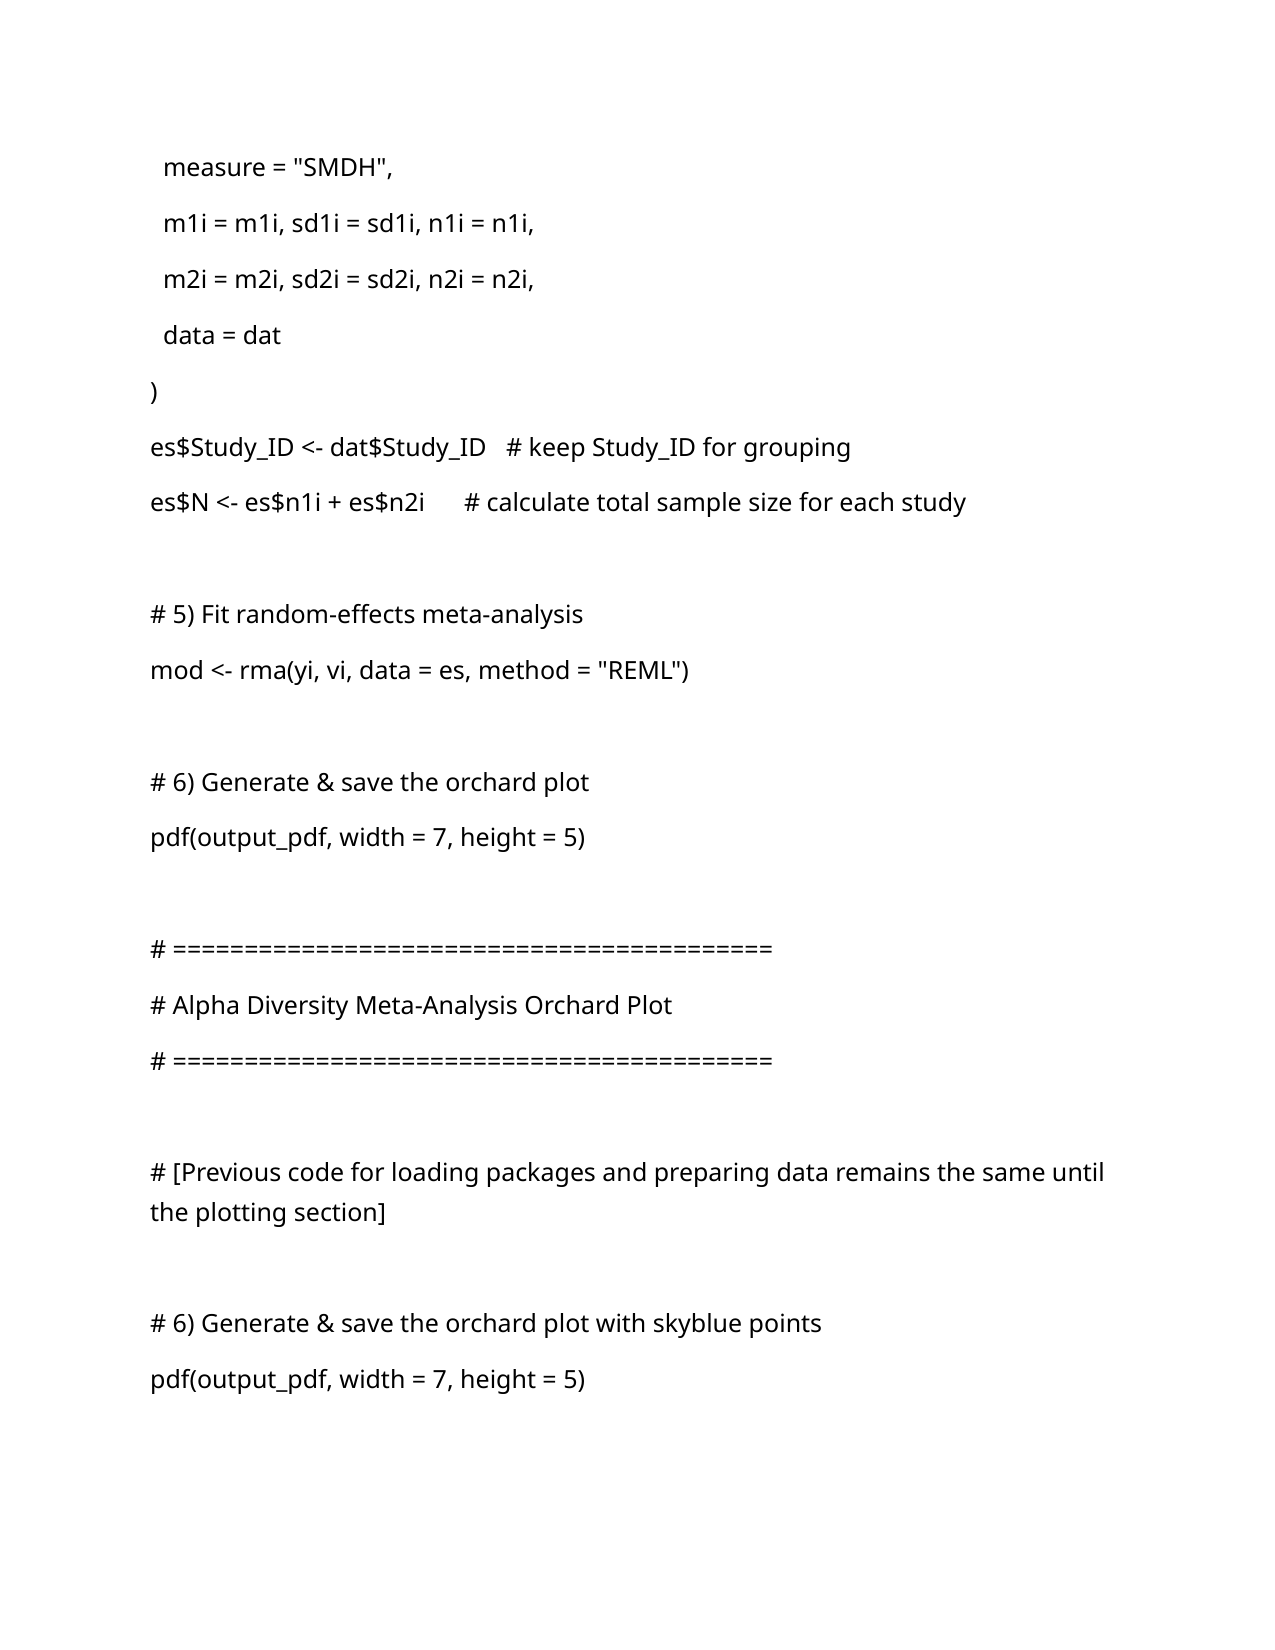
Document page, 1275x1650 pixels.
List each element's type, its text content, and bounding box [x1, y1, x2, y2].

text # 5) Fit random-effects meta-analysis [150, 597, 1125, 631]
text # ========================================== [150, 932, 1125, 966]
text m1i = m1i, sd1i = sd1i, n1i = n1i, [150, 206, 1125, 240]
text # Alpha Diversity Meta-Analysis Orchard Plot [150, 987, 1125, 1022]
text # [Previous code for loading packages and preparing data remains the same until the plotting section] [150, 1155, 1125, 1228]
text measure = "SMDH", [150, 150, 1125, 184]
text es$N <- es$n1i + es$n2i # calculate total sample size for each study [150, 485, 1125, 519]
text # 6) Generate & save the orchard plot [150, 764, 1125, 798]
text data = dat [150, 317, 1125, 352]
text pdf(output_pdf, width = 7, height = 5) [150, 1362, 1125, 1396]
text ) [150, 373, 1125, 407]
text m2i = m2i, sd2i = sd2i, n2i = n2i, [150, 262, 1125, 296]
text # 6) Generate & save the orchard plot with skyblue points [150, 1306, 1125, 1340]
text pdf(output_pdf, width = 7, height = 5) [150, 820, 1125, 854]
text # ========================================== [150, 1043, 1125, 1077]
text mod <- rma(yi, vi, data = es, method = "REML") [150, 652, 1125, 687]
text es$Study_ID <- dat$Study_ID # keep Study_ID for grouping [150, 429, 1125, 463]
